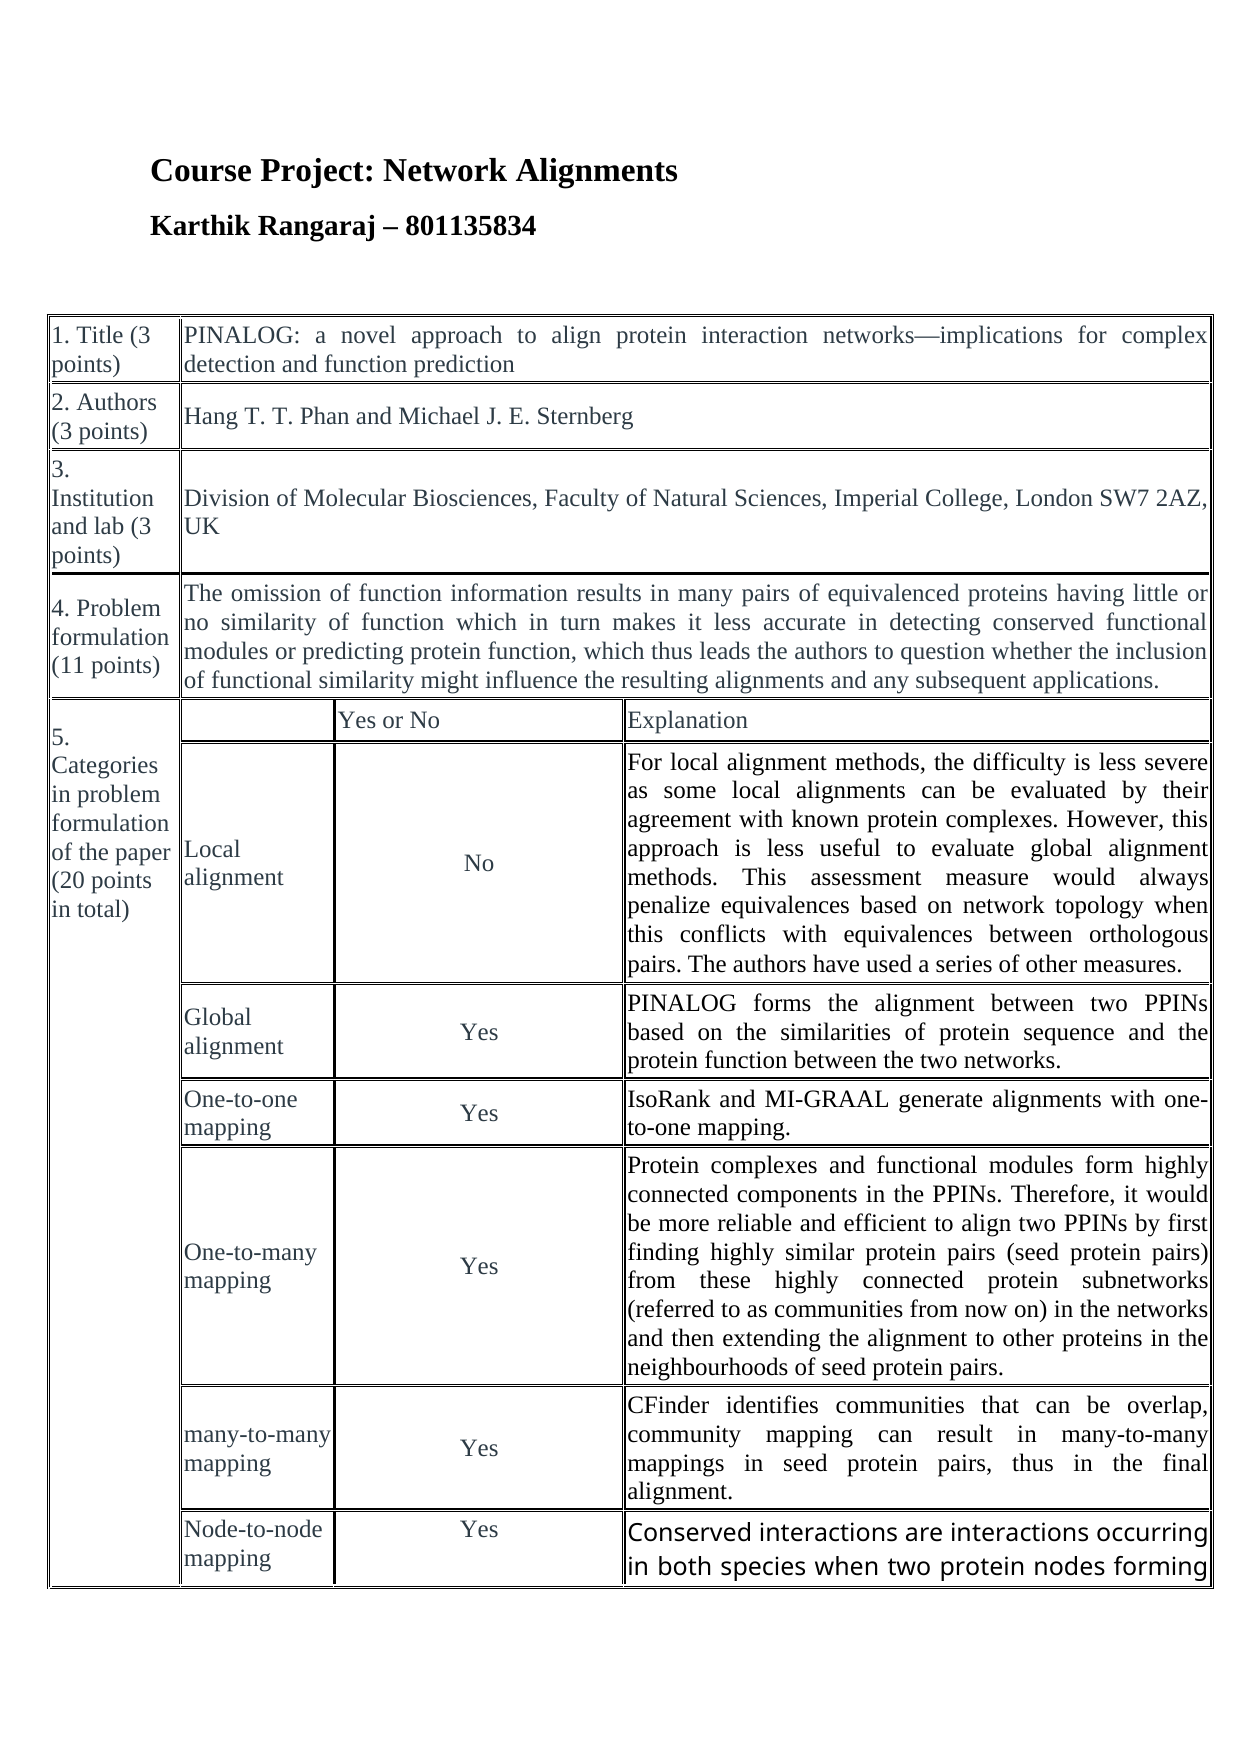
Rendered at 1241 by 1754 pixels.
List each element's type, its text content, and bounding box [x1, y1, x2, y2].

table_cell many-to-many mapping [182, 1387, 333, 1508]
table_cell Global alignment [182, 985, 333, 1077]
table_cell One-to-one mapping [182, 1081, 333, 1144]
table_cell Hang T. T. Phan and Michael J. E. Sternberg [181, 381, 1212, 448]
table_cell Yes or No [336, 700, 622, 740]
table_cell Explanation [624, 697, 1212, 740]
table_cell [624, 1508, 1211, 1586]
table_cell CFinder identifies communities that can be overlap, community mapping can result in many-to-many mappings in seed protein pairs, thus in the final alignment. [624, 1384, 1212, 1508]
table_cell Yes [336, 1387, 622, 1508]
table_cell Division of Molecular Biosciences, Faculty of Natural Sciences, Imperial College, London SW7 2AZ, UK [181, 448, 1212, 572]
table_cell Yes [336, 1081, 622, 1144]
table_cell 2. Authors (3 points) [48, 381, 181, 448]
table_cell IsoRank and MI-GRAAL generate alignments with one-to-one mapping. [626, 1077, 1211, 1144]
table_cell The omission of function information results in many pairs of equivalenced proteins having little or no similarity of function which in turn makes it less accurate in detecting conserved functional modules or predicting protein function, which thus leads the authors to question whether the inclusion of functional similarity might influence the resulting alignments and any subsequent applications. [182, 572, 1210, 697]
table_cell 3. Institution and lab (3 points) [48, 448, 181, 572]
table_cell Yes [336, 1148, 622, 1384]
text Course Project: Network Alignments [150, 150, 1090, 188]
table_header 1. Title (3 points) [50, 317, 181, 381]
text Karthik Rangaraj – 801135834 [150, 208, 1090, 242]
table_header PINALOG: a novel approach to align protein interaction networks—implications for complex detection and function prediction [181, 317, 1210, 381]
table_cell 5. Categories in problem formulation of the paper (20 points in total) [48, 697, 181, 1586]
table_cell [181, 1512, 334, 1586]
table_cell One-to-many mapping [182, 1148, 333, 1384]
table_cell Yes [334, 1508, 624, 1586]
table_cell 4. Problem formulation (11 points) [50, 572, 179, 697]
table_cell Yes [336, 985, 622, 1077]
table_cell For local alignment methods, the difficulty is less severe as some local alignments can be evaluated by their agreement with known protein complexes. However, this approach is less useful to evaluate global alignment methods. This assessment measure would always penalize equivalences based on network topology when this conflicts with equivalences between orthologous pairs. The authors have used a series of other measures. [626, 740, 1211, 982]
table_cell Protein complexes and functional modules form highly connected components in the PPINs. Therefore, it would be more reliable and efficient to align two PPINs by first finding highly similar protein pairs (seed protein pairs) from these highly connected protein subnetworks (referred to as communities from now on) in the networks and then extending the alignment to other proteins in the neighbourhoods of seed protein pairs. [626, 1144, 1211, 1384]
table_cell [182, 700, 333, 740]
table_cell No [336, 744, 622, 982]
table_cell Local alignment [182, 744, 333, 982]
table_cell PINALOG forms the alignment between two PPINs based on the similarities of protein sequence and the protein function between the two networks. [624, 982, 1212, 1077]
